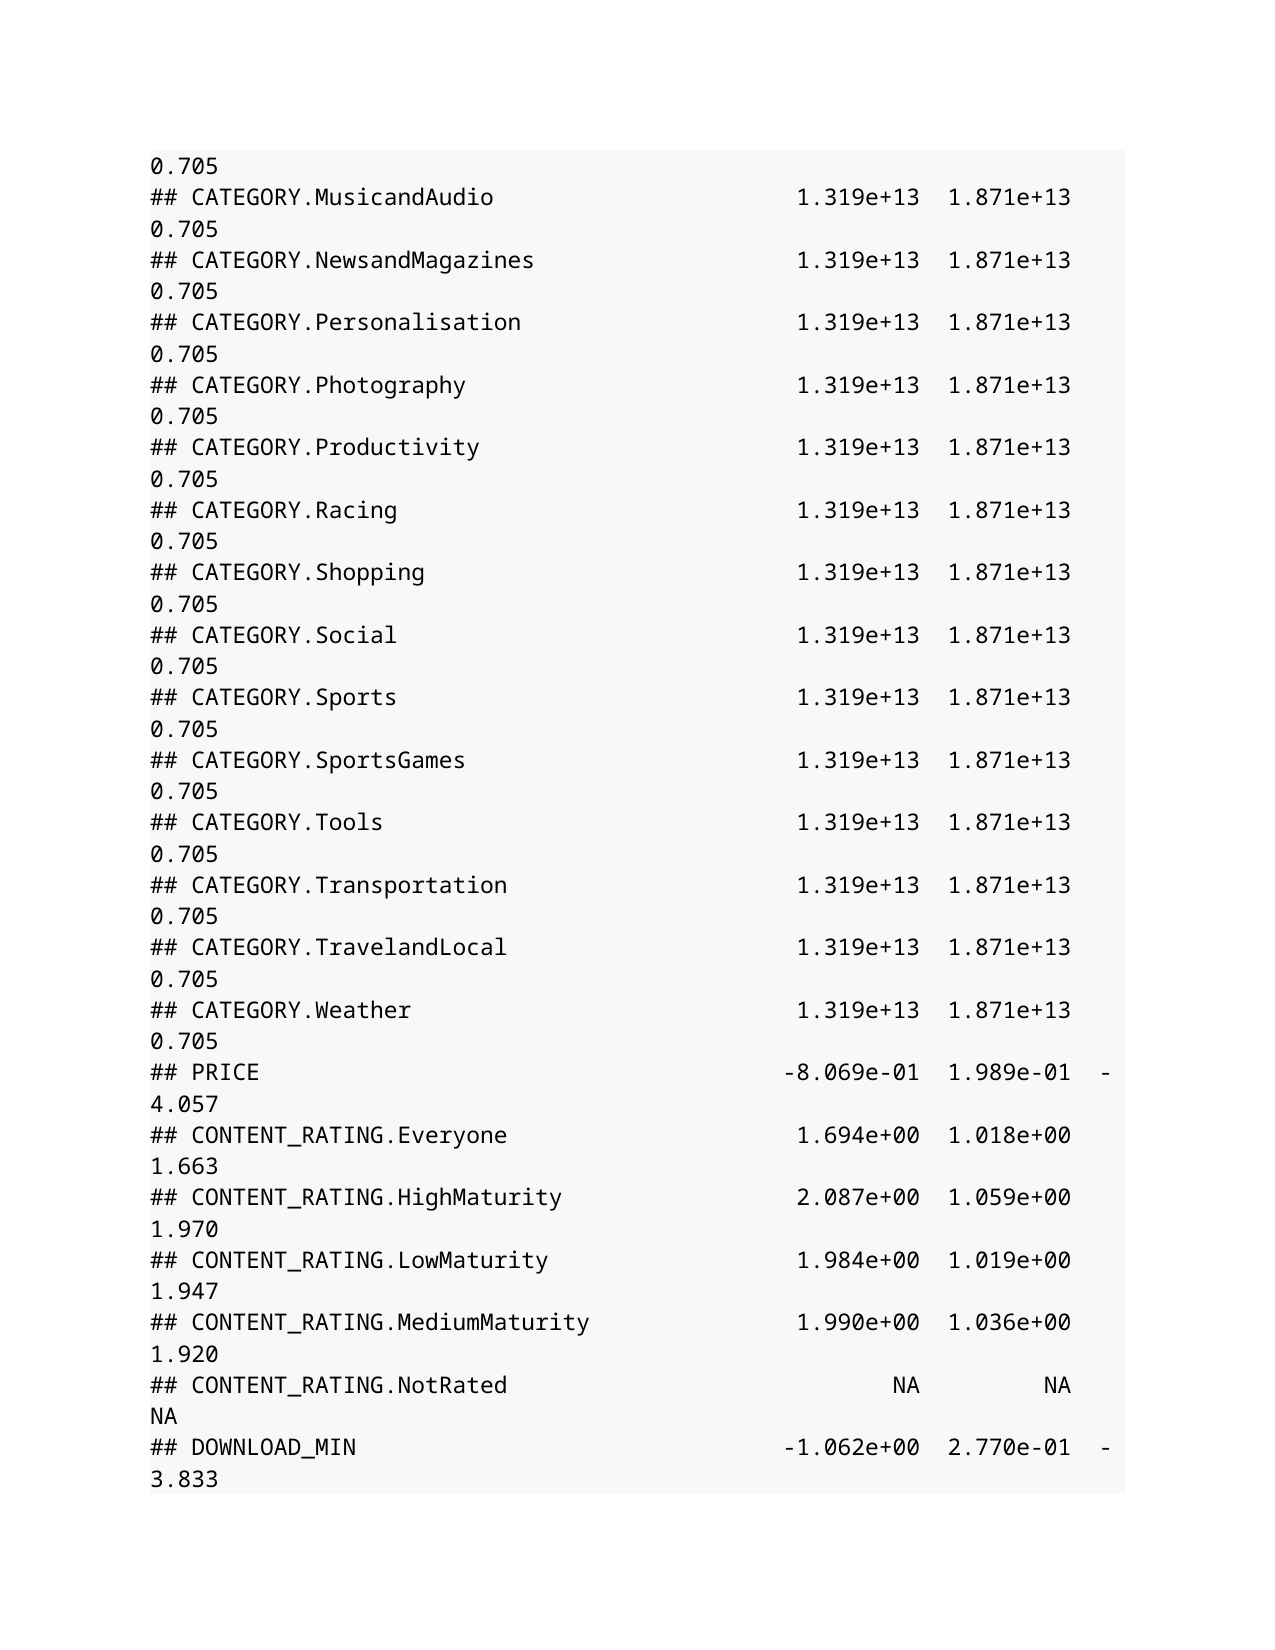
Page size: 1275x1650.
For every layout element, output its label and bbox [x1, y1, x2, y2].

text [150, 150, 1125, 1494]
